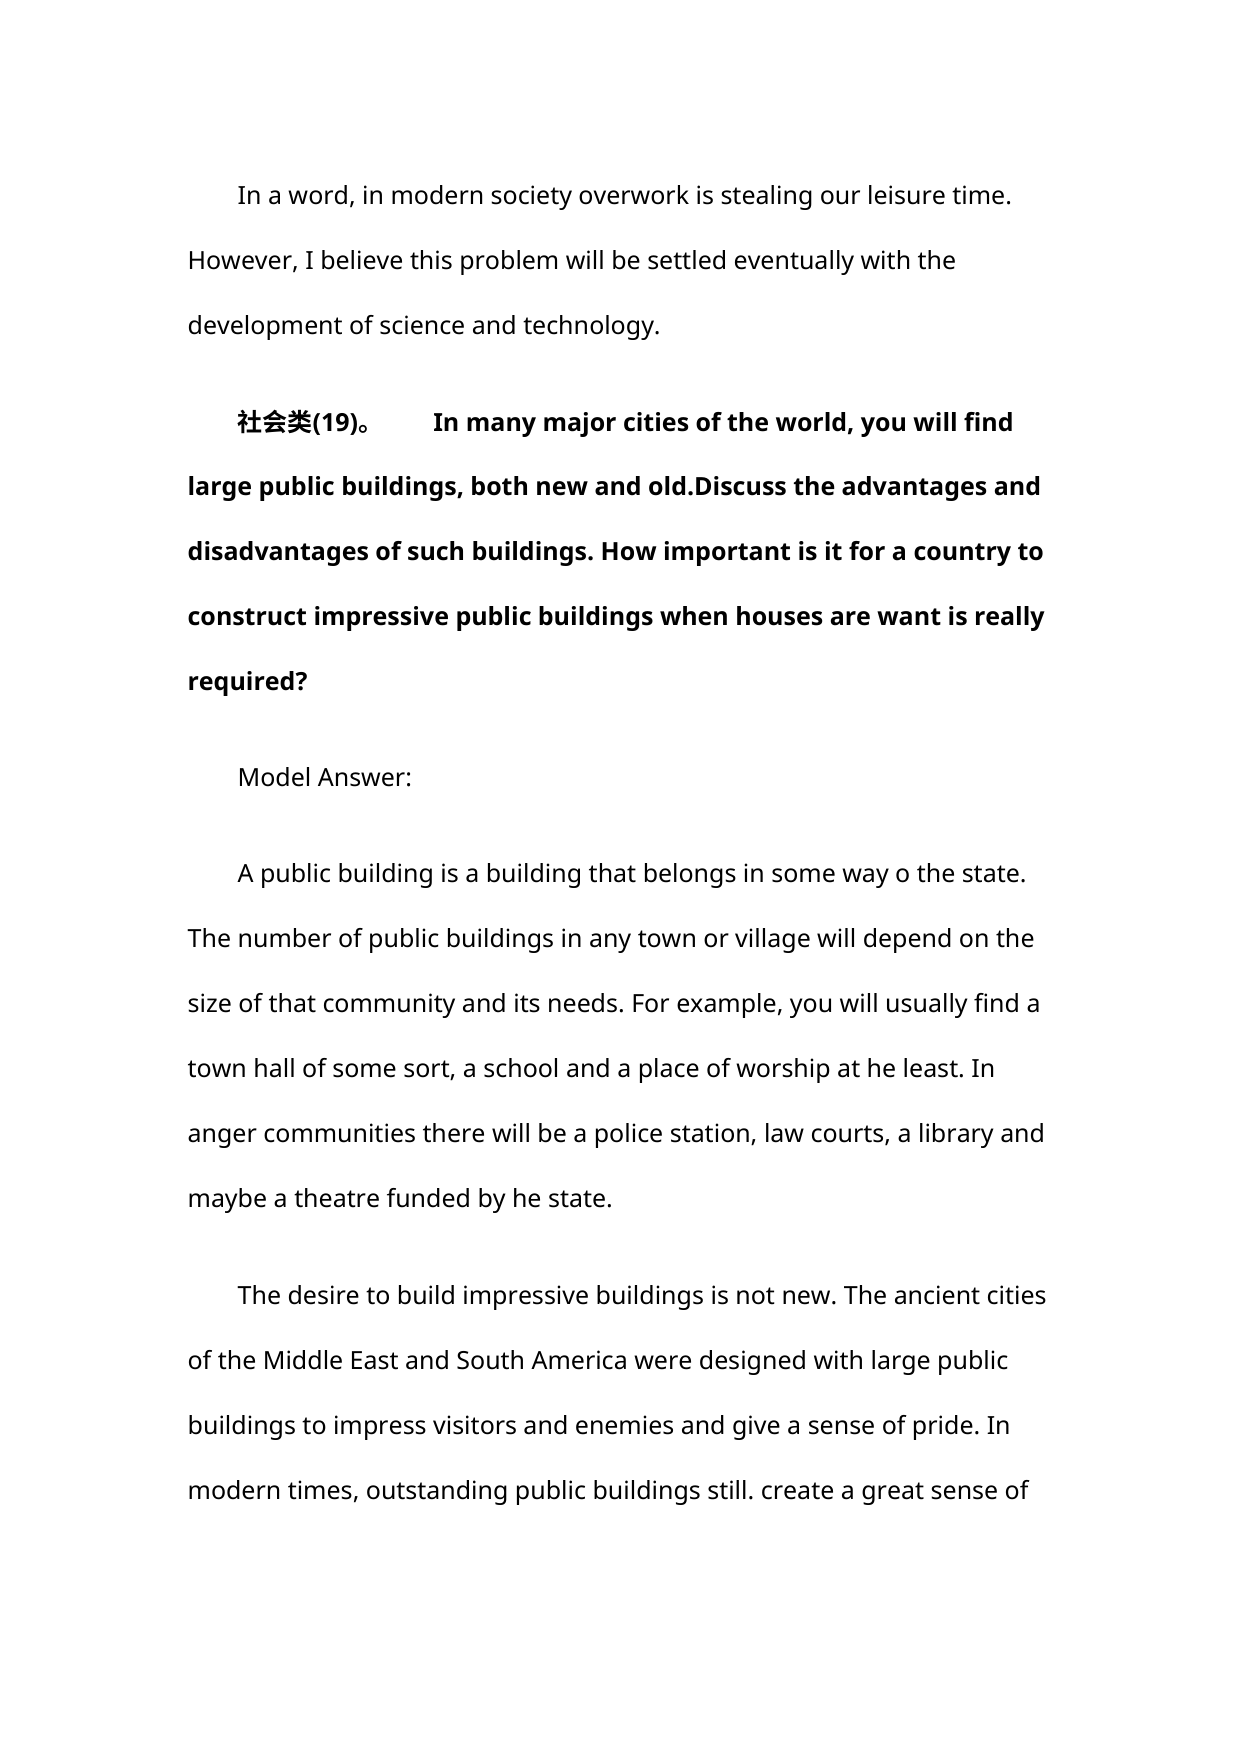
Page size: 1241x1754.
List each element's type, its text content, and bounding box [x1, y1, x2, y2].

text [187, 1262, 1053, 1522]
text Model Answer: [187, 744, 1053, 809]
text In a word, in modern society overwork is stealing our leisure time. However, I believe this problem will be settled eventually with the development of science and technology. [187, 162, 1053, 357]
text A public building is a building that belongs in some way o the state. The number of public buildings in any town or village will depend on the size of that community and its needs. For example, you will usually find a town hall of some sort, a school and a place of worship at he least. In anger communities there will be a police station, law courts, a library and maybe a theatre funded by he state. [187, 841, 1053, 1231]
text 社会类(19)。 In many major cities of the world, you will find large public buildings, both new and old.Discuss the advantages and disadvantages of such buildings. How important is it for a country to construct impressive public buildings when houses are want is really required? [187, 388, 1053, 713]
